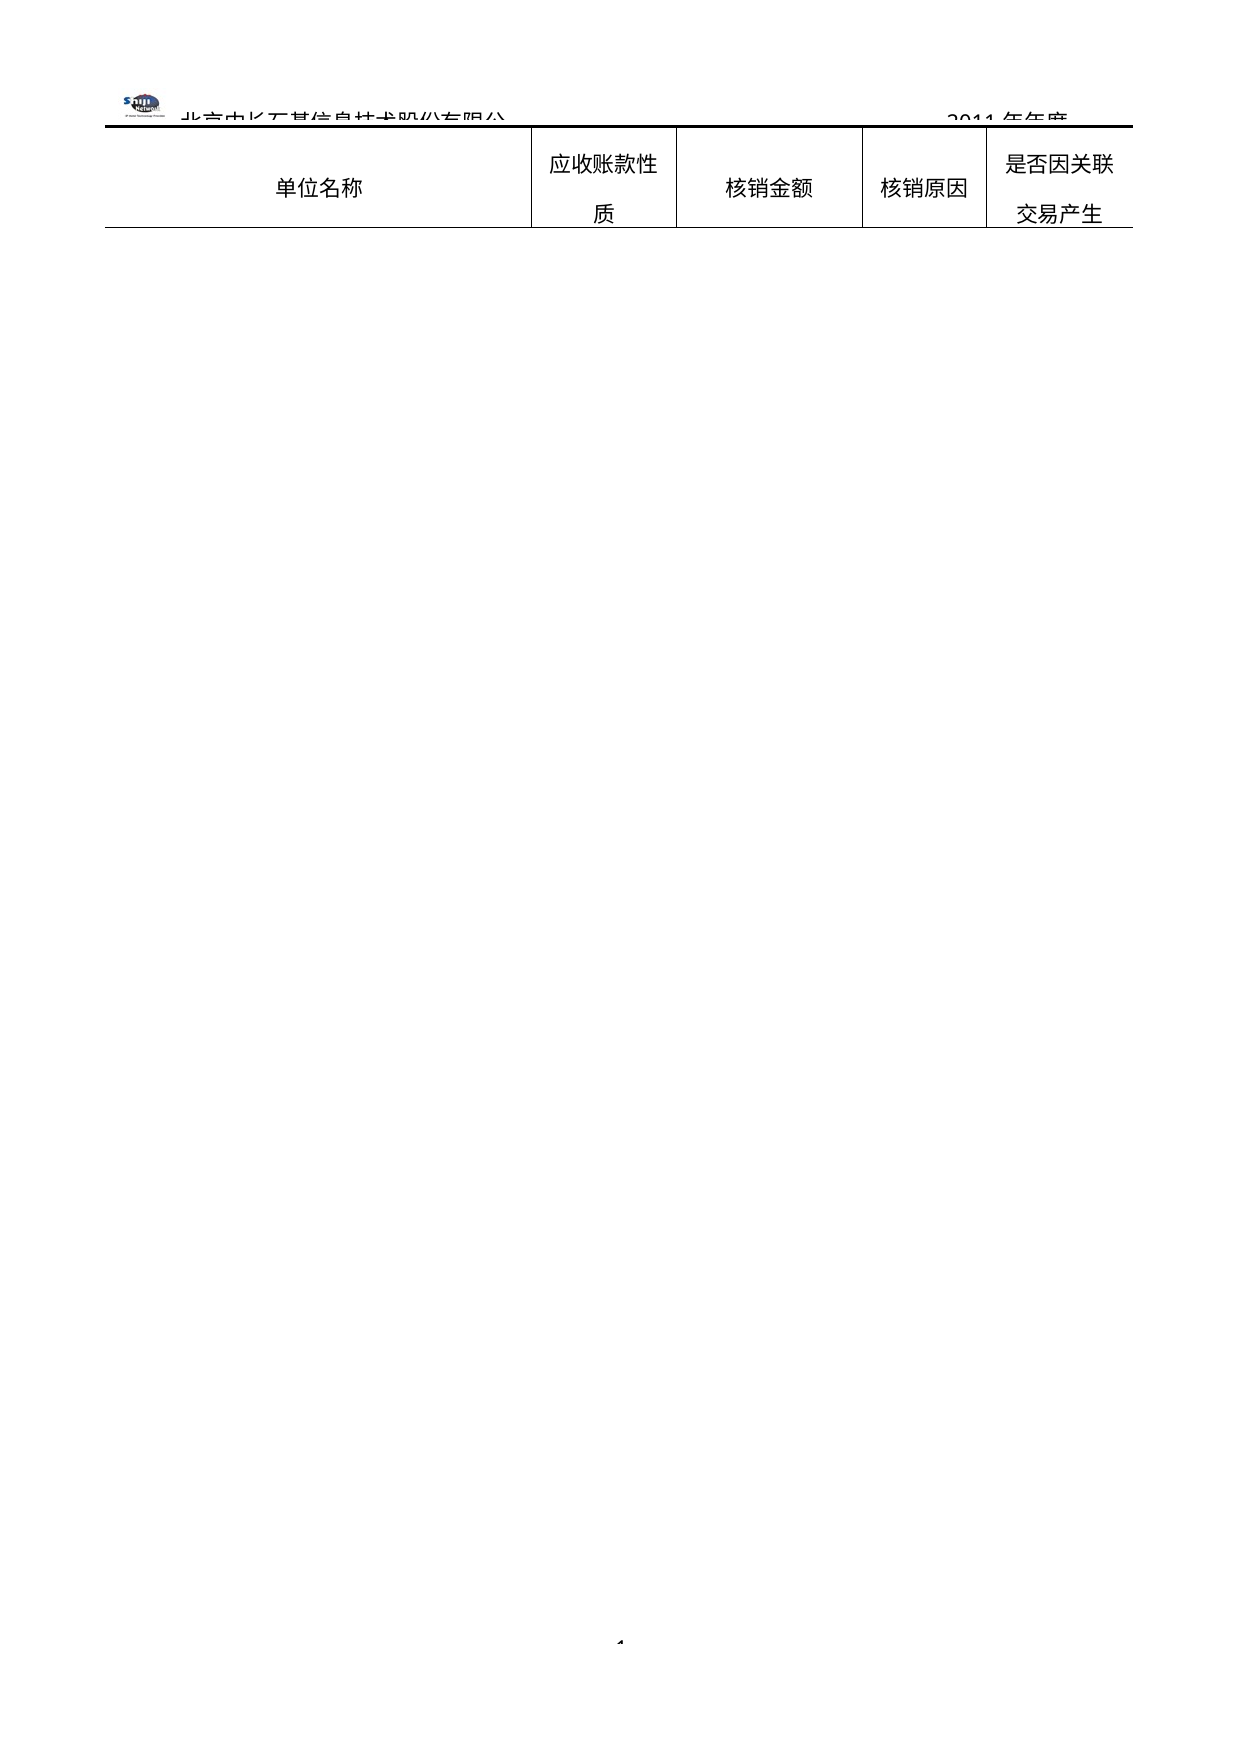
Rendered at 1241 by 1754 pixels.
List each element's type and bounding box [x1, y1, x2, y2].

picture [118, 88, 172, 123]
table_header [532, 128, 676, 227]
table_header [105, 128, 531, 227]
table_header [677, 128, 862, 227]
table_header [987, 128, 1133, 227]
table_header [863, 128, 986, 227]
